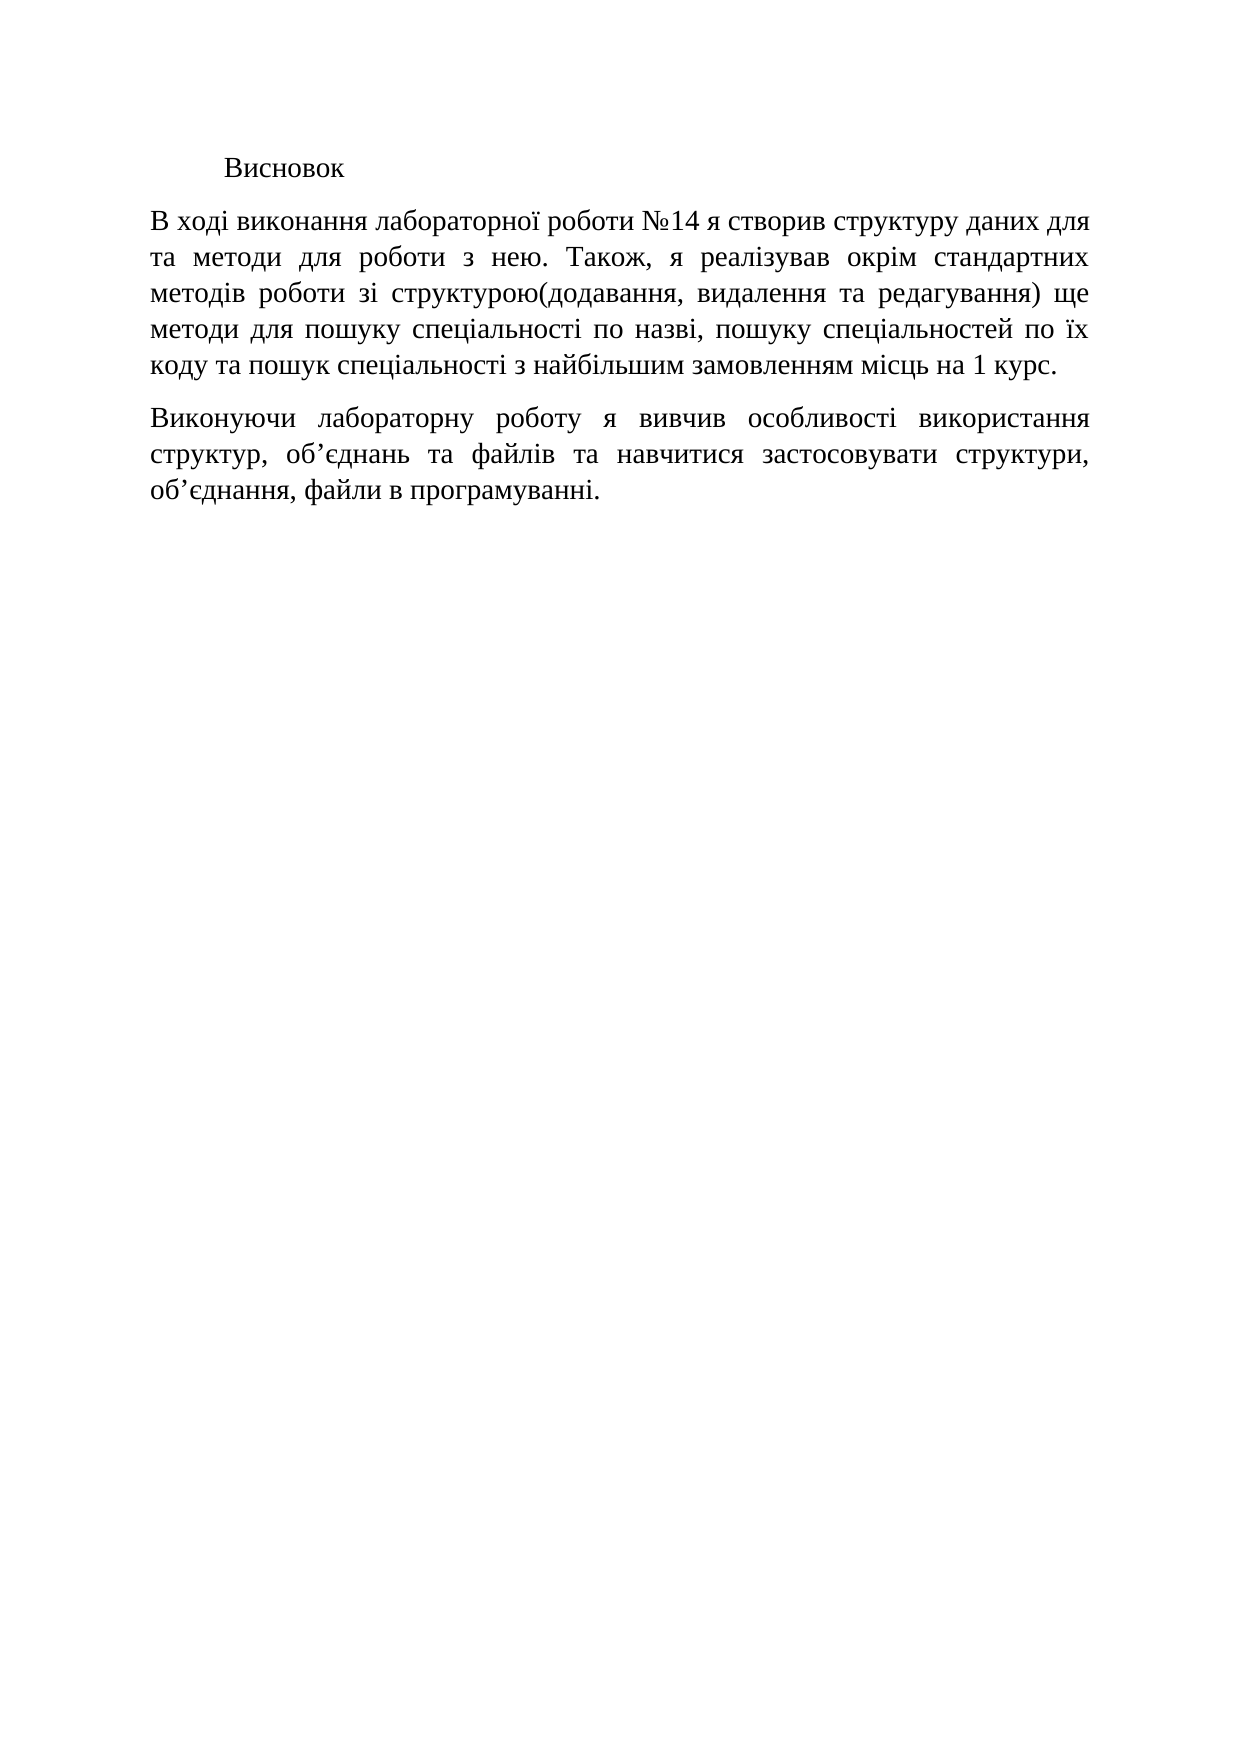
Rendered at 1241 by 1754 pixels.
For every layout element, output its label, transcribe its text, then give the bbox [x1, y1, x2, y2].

text В ході виконання лабораторної роботи №14 я створив структуру даних для та методи для роботи з нею. Також, я реалізував окрім стандартних методів роботи зі структурою(додавання, видалення та редагування) ще методи для пошуку спеціальності по назві, пошуку спеціальностей по їх коду та пошук спеціальності з найбільшим замовленням місць на 1 курс. [150, 203, 1090, 381]
text Виконуючи лабораторну роботу я вивчив особливості використання структур, об’єднань та файлів та навчитися застосовувати структури, об’єднання, файли в програмуванні. [150, 400, 1090, 506]
text Висновок [150, 150, 1090, 183]
